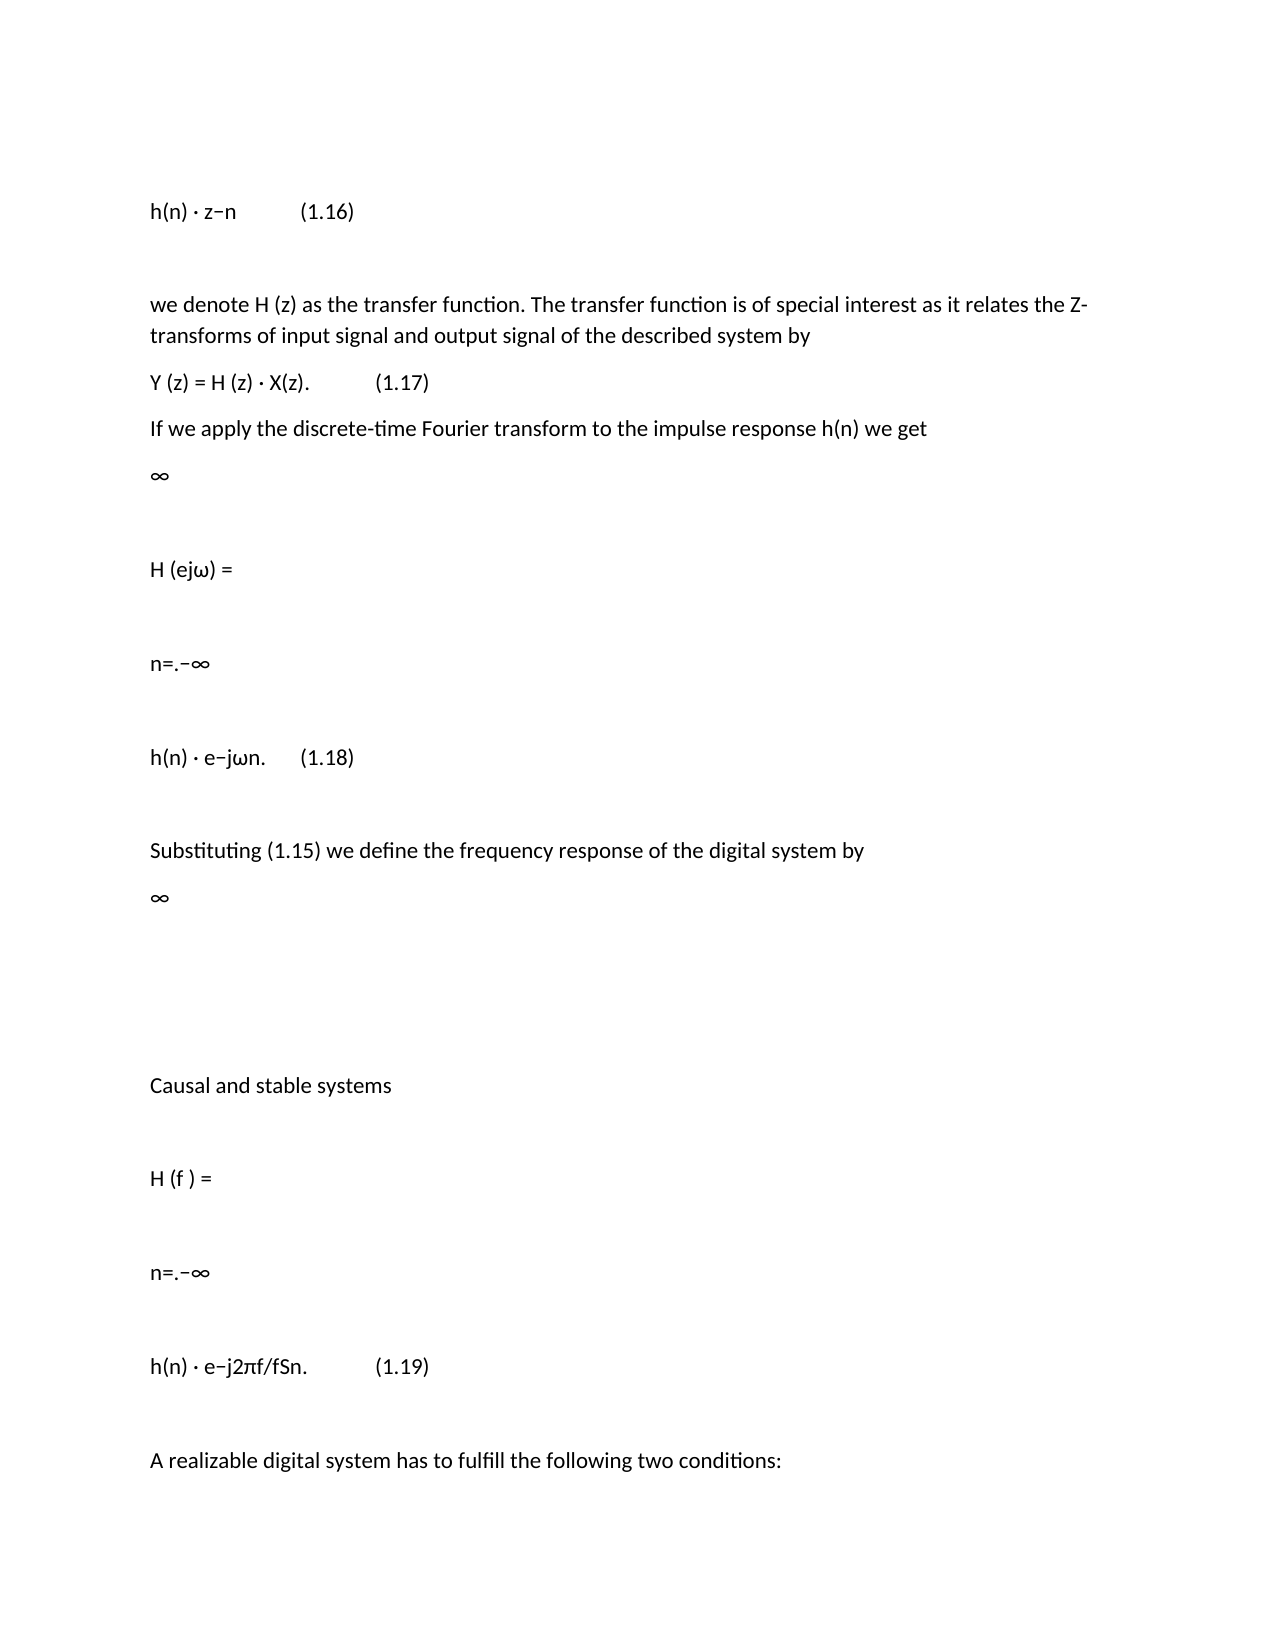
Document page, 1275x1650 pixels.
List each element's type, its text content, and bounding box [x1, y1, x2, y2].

text H (f ) = [150, 1164, 1125, 1193]
text h(n) · z−n (1.16) [150, 197, 1125, 225]
text n=.−∞ [150, 1258, 1125, 1286]
text we denote H (z) as the transfer function. The transfer function is of special interest as it relates the Z-transforms of input signal and output signal of the described system by [150, 291, 1125, 349]
text h(n) · e−jωn. (1.18) [150, 743, 1125, 771]
text h(n) · e−j2πf/fSn. (1.19) [150, 1352, 1125, 1380]
text A realizable digital system has to fulfill the following two conditions: [150, 1446, 1125, 1474]
text If we apply the discrete-time Fourier transform to the impulse response h(n) we get [150, 414, 1125, 443]
text H (ejω) = [150, 555, 1125, 583]
text Substituting (1.15) we define the frequency response of the digital system by [150, 836, 1125, 864]
text ∞ [150, 461, 1125, 489]
text Y (z) = H (z) · X(z). (1.17) [150, 368, 1125, 396]
text Causal and stable systems [150, 1071, 1125, 1099]
text n=.−∞ [150, 649, 1125, 677]
text ∞ [150, 883, 1125, 911]
